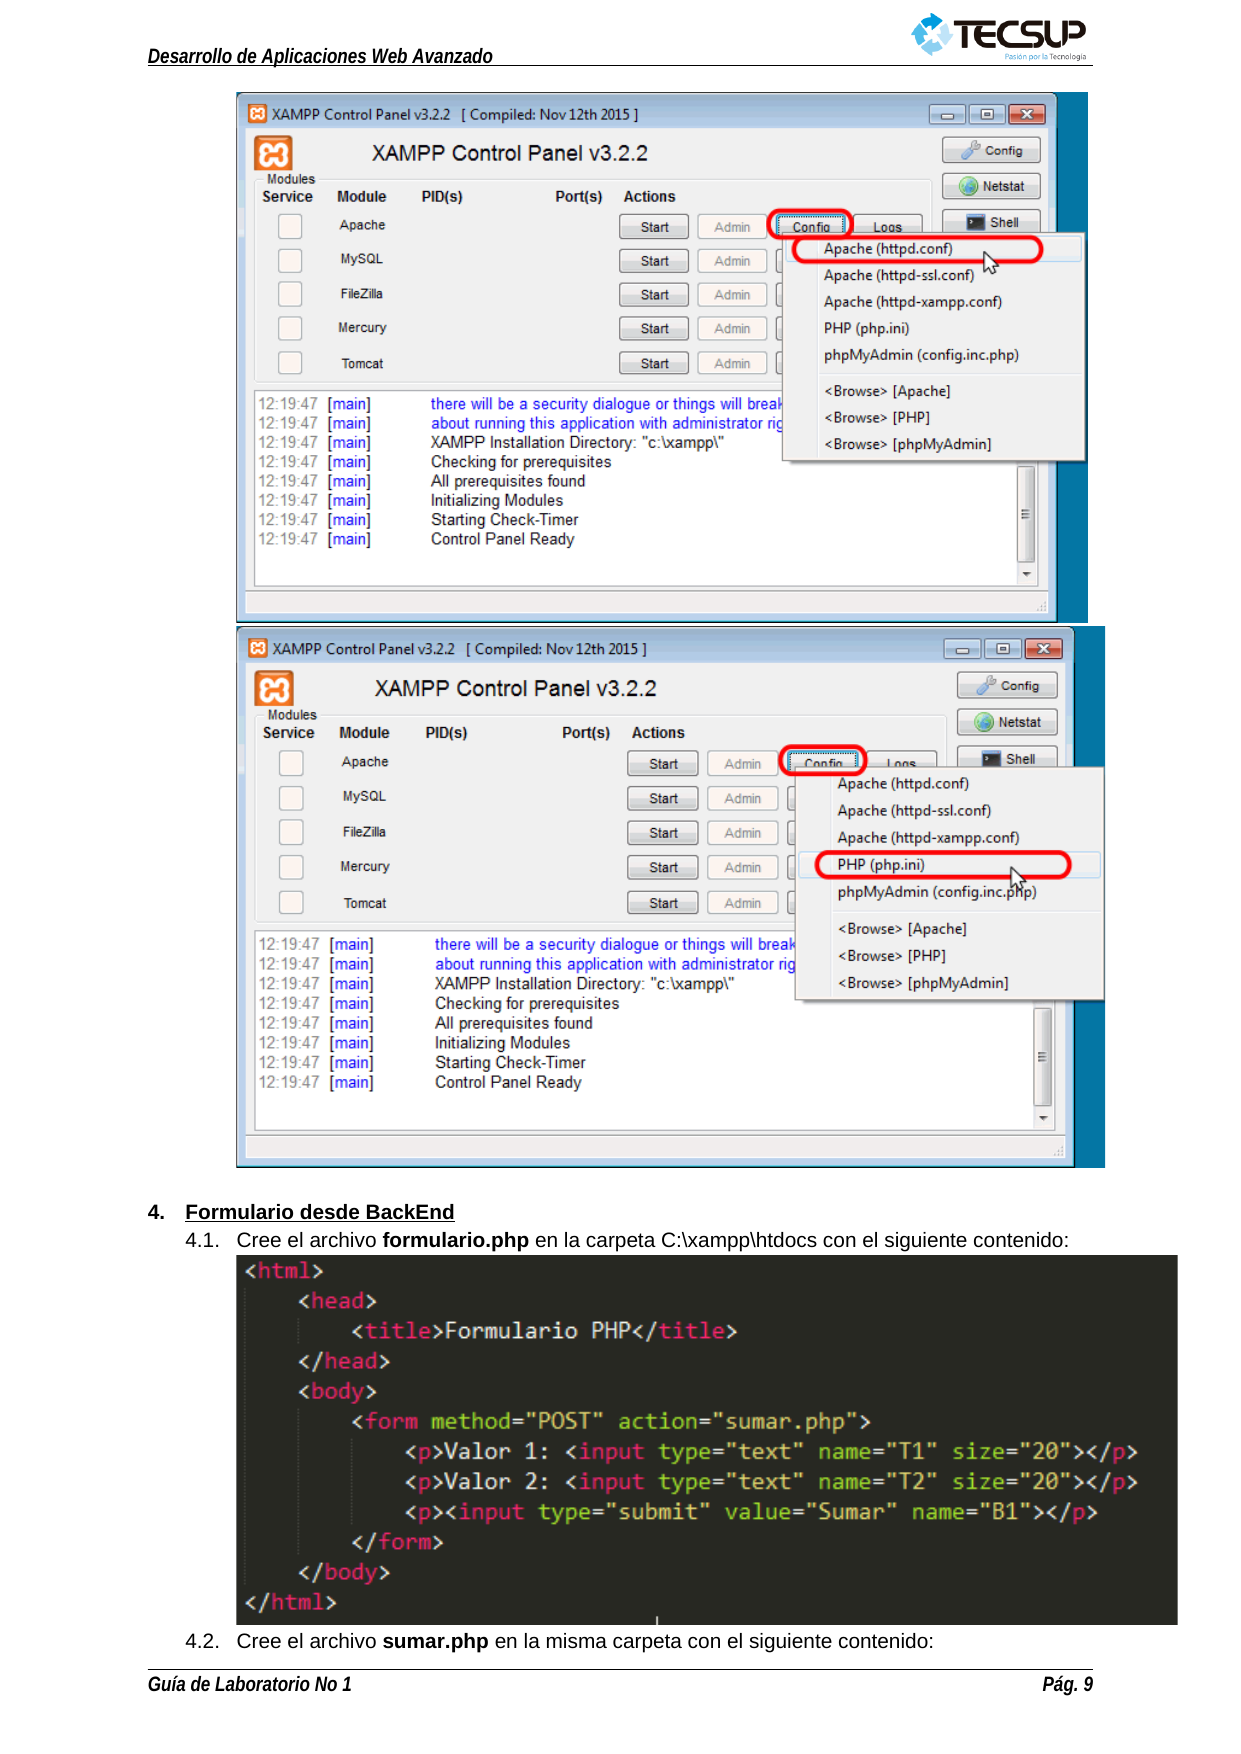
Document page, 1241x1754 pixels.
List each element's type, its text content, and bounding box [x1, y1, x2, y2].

list Formulario desde BackEnd [148, 1199, 1092, 1223]
picture [910, 13, 1090, 63]
picture [236, 626, 1105, 1168]
list Cree el archivo formulario.php en la carpeta C:\xampp\htdocs con el siguiente contenido: [185, 1228, 1092, 1252]
list Cree el archivo sumar.php en la misma carpeta con el siguiente contenido: [185, 1628, 1092, 1652]
picture [236, 92, 1085, 623]
picture [236, 1255, 1178, 1625]
